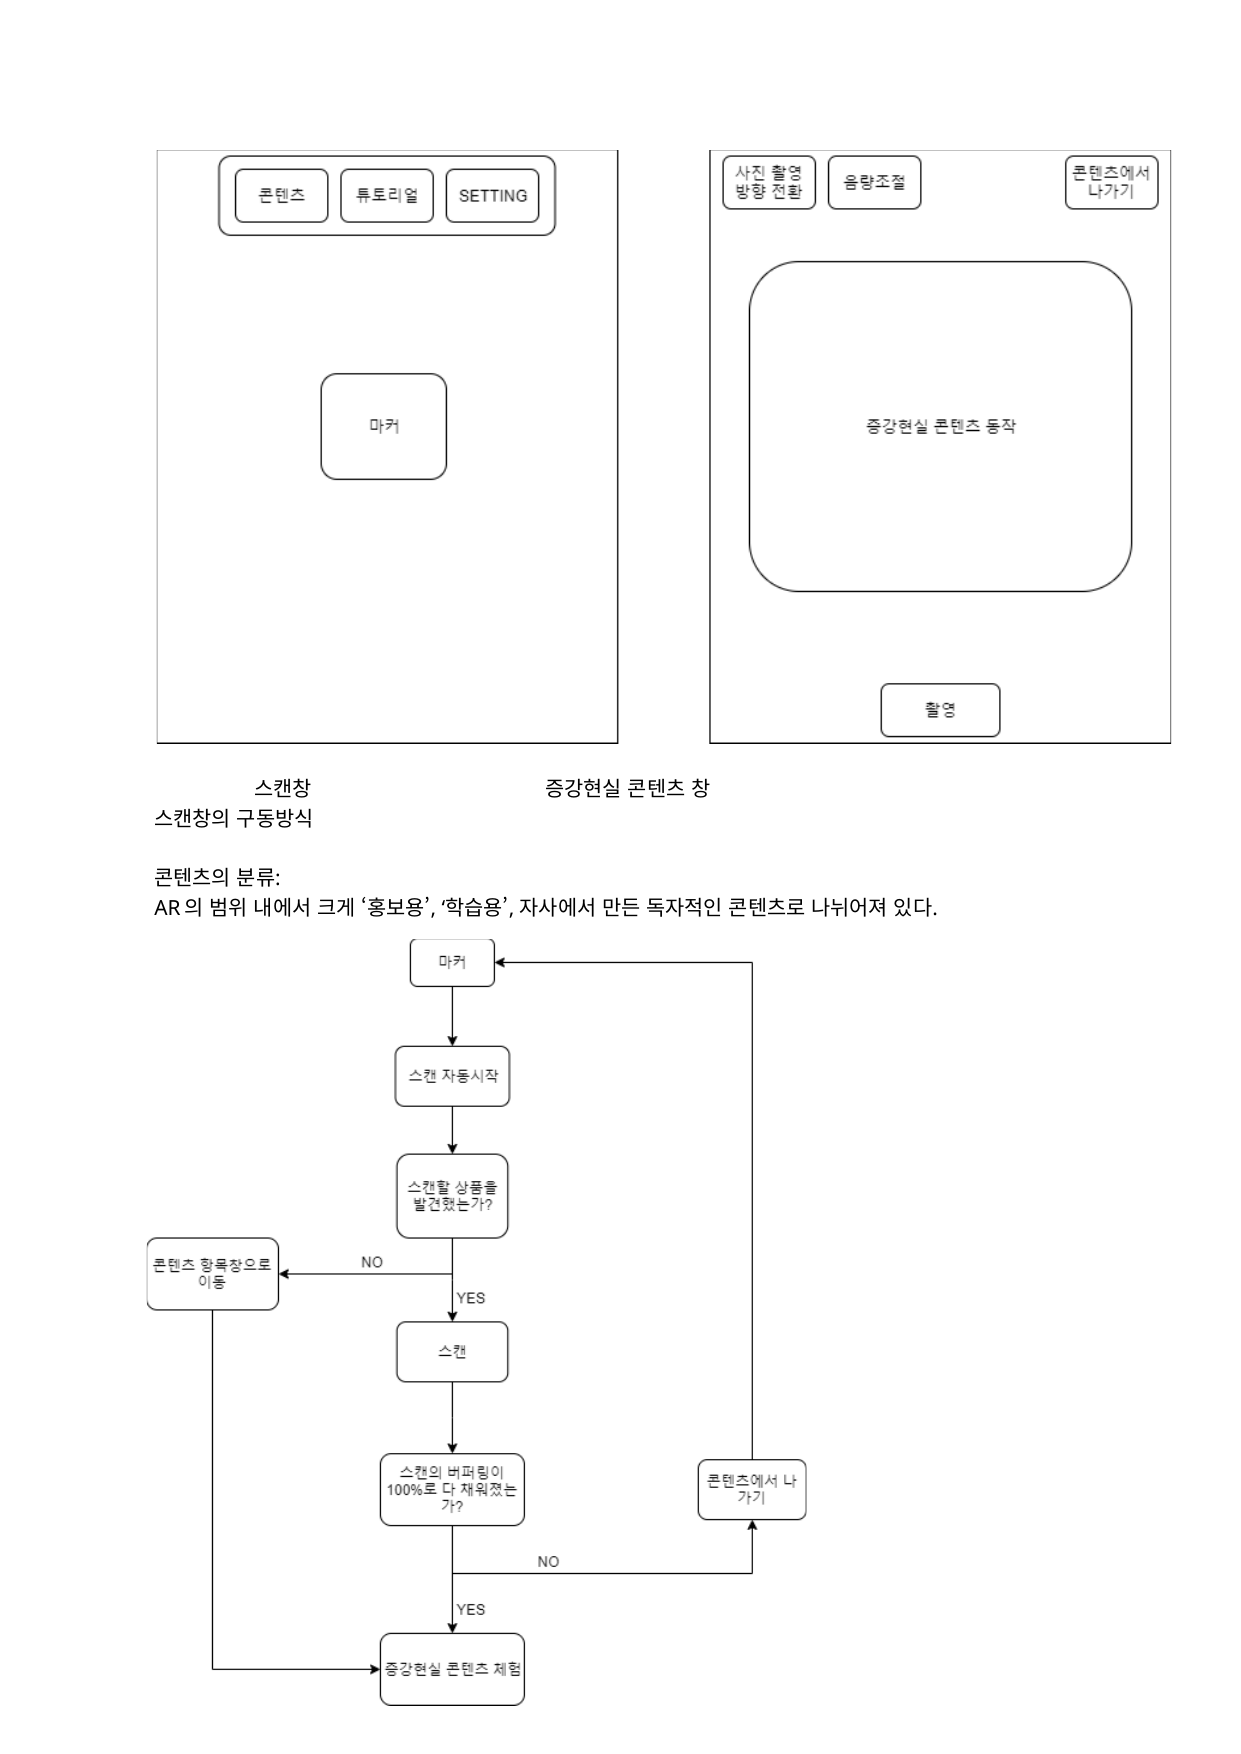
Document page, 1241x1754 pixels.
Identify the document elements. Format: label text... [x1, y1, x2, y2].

text 스캔창의 구동방식 [112, 802, 1128, 832]
picture [156, 150, 1172, 744]
text AR의 범위 내에서 크게 ‘홍보용’, ‘학습용’, 자사에서 만든 독자적인 콘텐츠로 나뉘어져 있다. [112, 891, 1128, 921]
picture [146, 939, 807, 1706]
text 스캔창 증강현실 콘텐츠 창 [112, 772, 1128, 802]
text 콘텐츠의 분류: [112, 861, 1128, 891]
